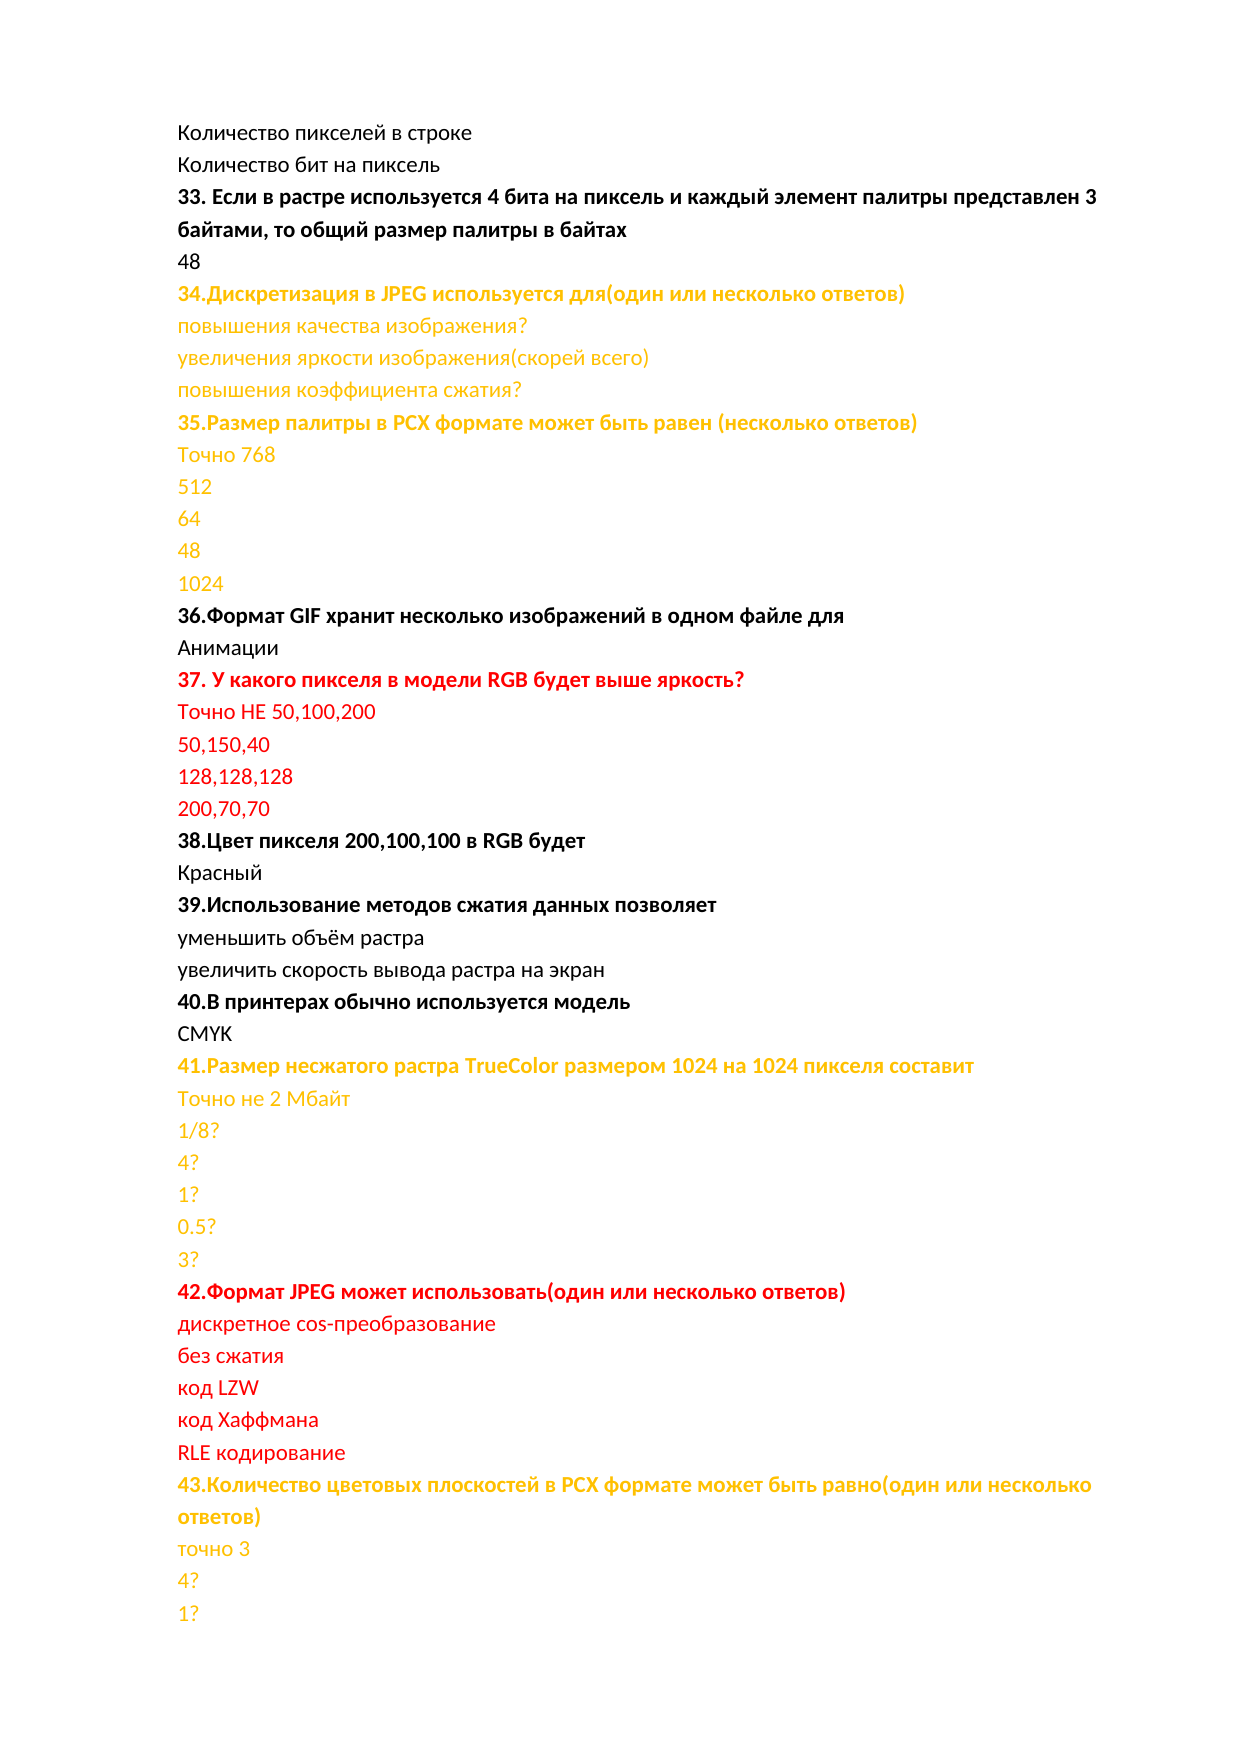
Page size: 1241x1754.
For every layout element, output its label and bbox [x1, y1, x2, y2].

text [177, 118, 1152, 1627]
